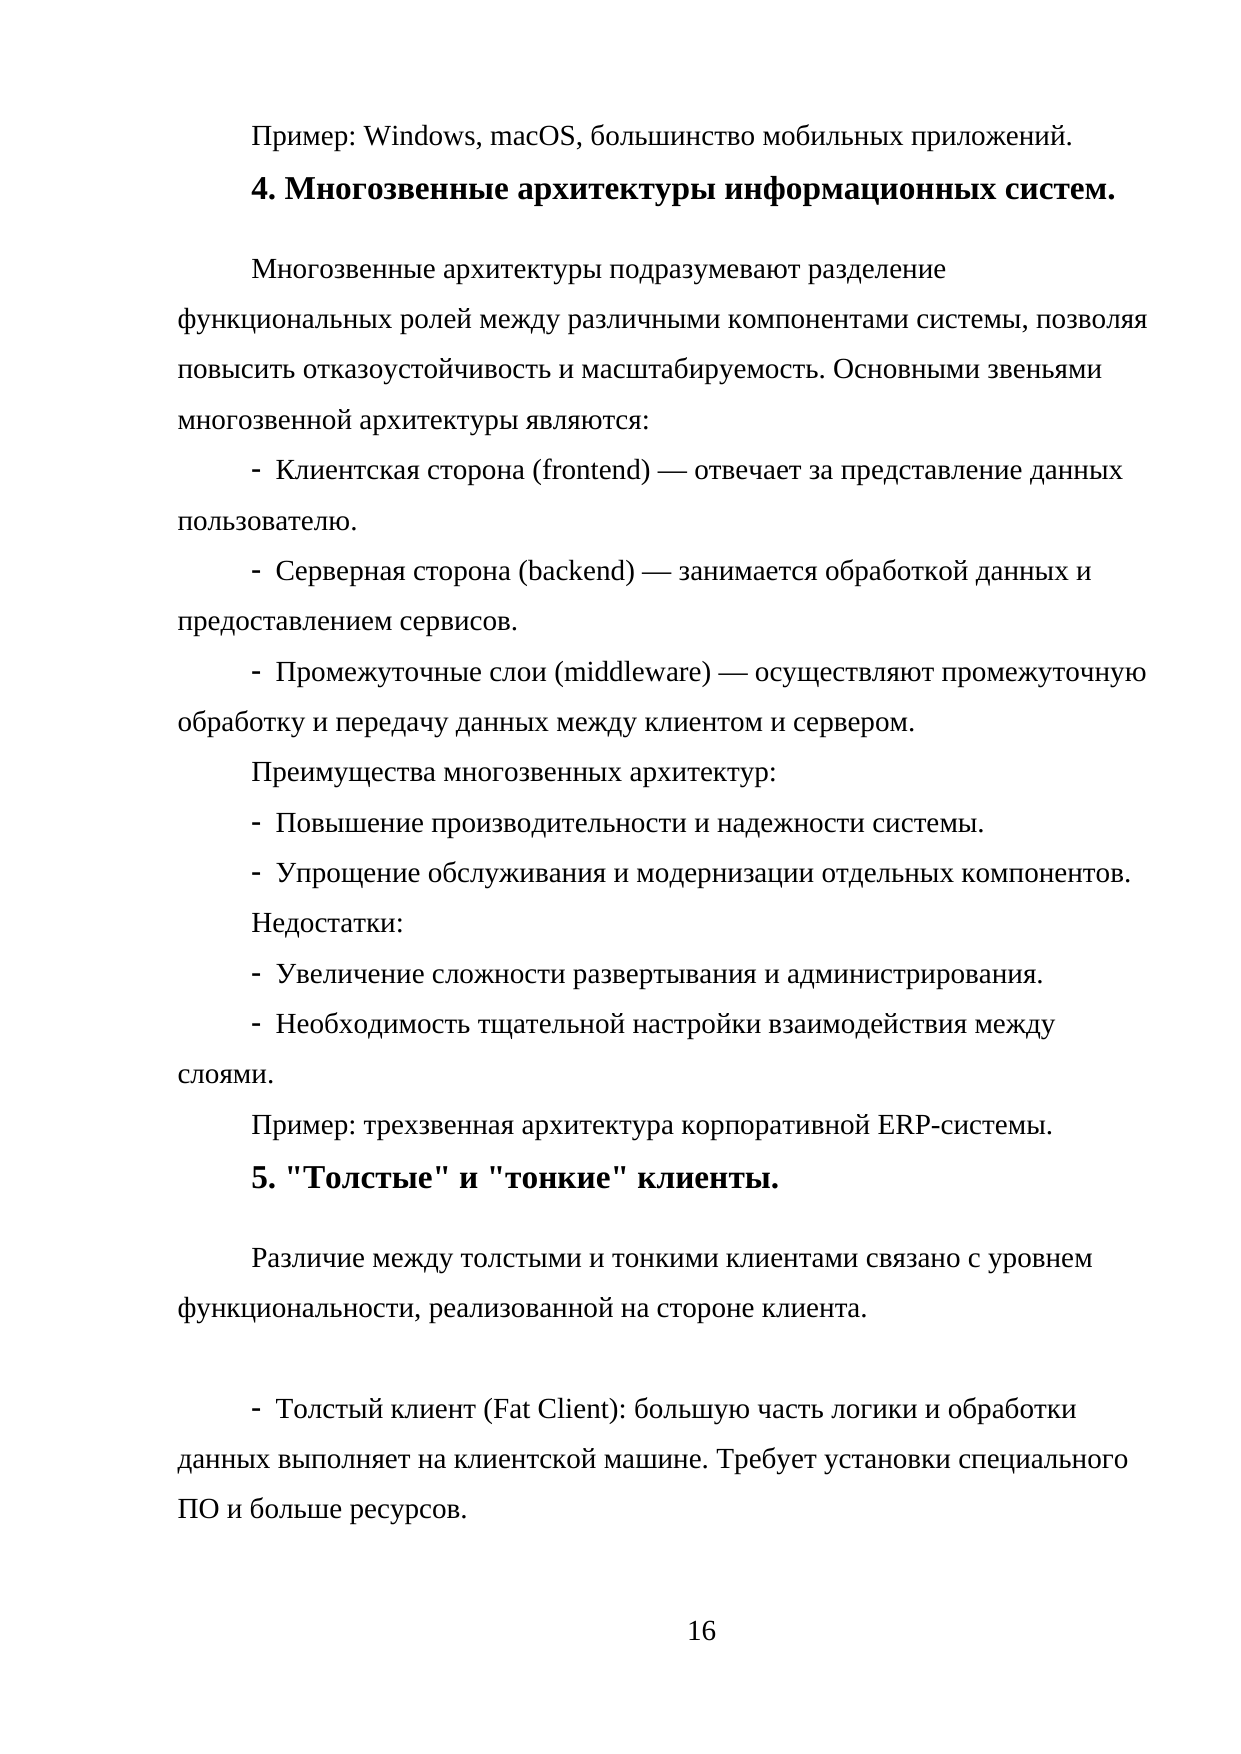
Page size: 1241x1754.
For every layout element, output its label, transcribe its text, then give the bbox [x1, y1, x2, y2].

list Увеличение сложности развертывания и администрирования. [177, 956, 1152, 989]
text Пример: трехзвенная архитектура корпоративной ERP-системы. [177, 1107, 1152, 1141]
text 5. "Толстые" и "тонкие" клиенты. [177, 1157, 1152, 1196]
list Упрощение обслуживания и модернизации отдельных компонентов. [177, 855, 1152, 889]
list Промежуточные слои (middleware) — осуществляют промежуточную обработку и передачу данных между клиентом и сервером. [177, 654, 1152, 738]
text 4. Многозвенные архитектуры информационных систем. [177, 168, 1152, 207]
text Пример: Windows, macOS, большинство мобильных приложений. [177, 118, 1152, 152]
text Преимущества многозвенных архитектур: [177, 754, 1152, 788]
text Недостатки: [177, 906, 1152, 939]
list Серверная сторона (backend) — занимается обработкой данных и предоставлением сервисов. [177, 553, 1152, 637]
text Различие между толстыми и тонкими клиентами связано с уровнем функциональности, реализованной на стороне клиента. [177, 1240, 1152, 1324]
list Необходимость тщательной настройки взаимодействия между слоями. [177, 1006, 1152, 1090]
list Повышение производительности и надежности системы. [177, 805, 1152, 838]
list Клиентская сторона (frontend) — отвечает за представление данных пользователю. [177, 452, 1152, 536]
list Толстый клиент (Fat Client): большую часть логики и обработки данных выполняет на клиентской машине. Требует установки специального ПО и больше ресурсов. [177, 1391, 1152, 1525]
text Многозвенные архитектуры подразумевают разделение функциональных ролей между различными компонентами системы, позволяя повысить отказоустойчивость и масштабируемость. Основными звеньями многозвенной архитектуры являются: [177, 251, 1152, 435]
